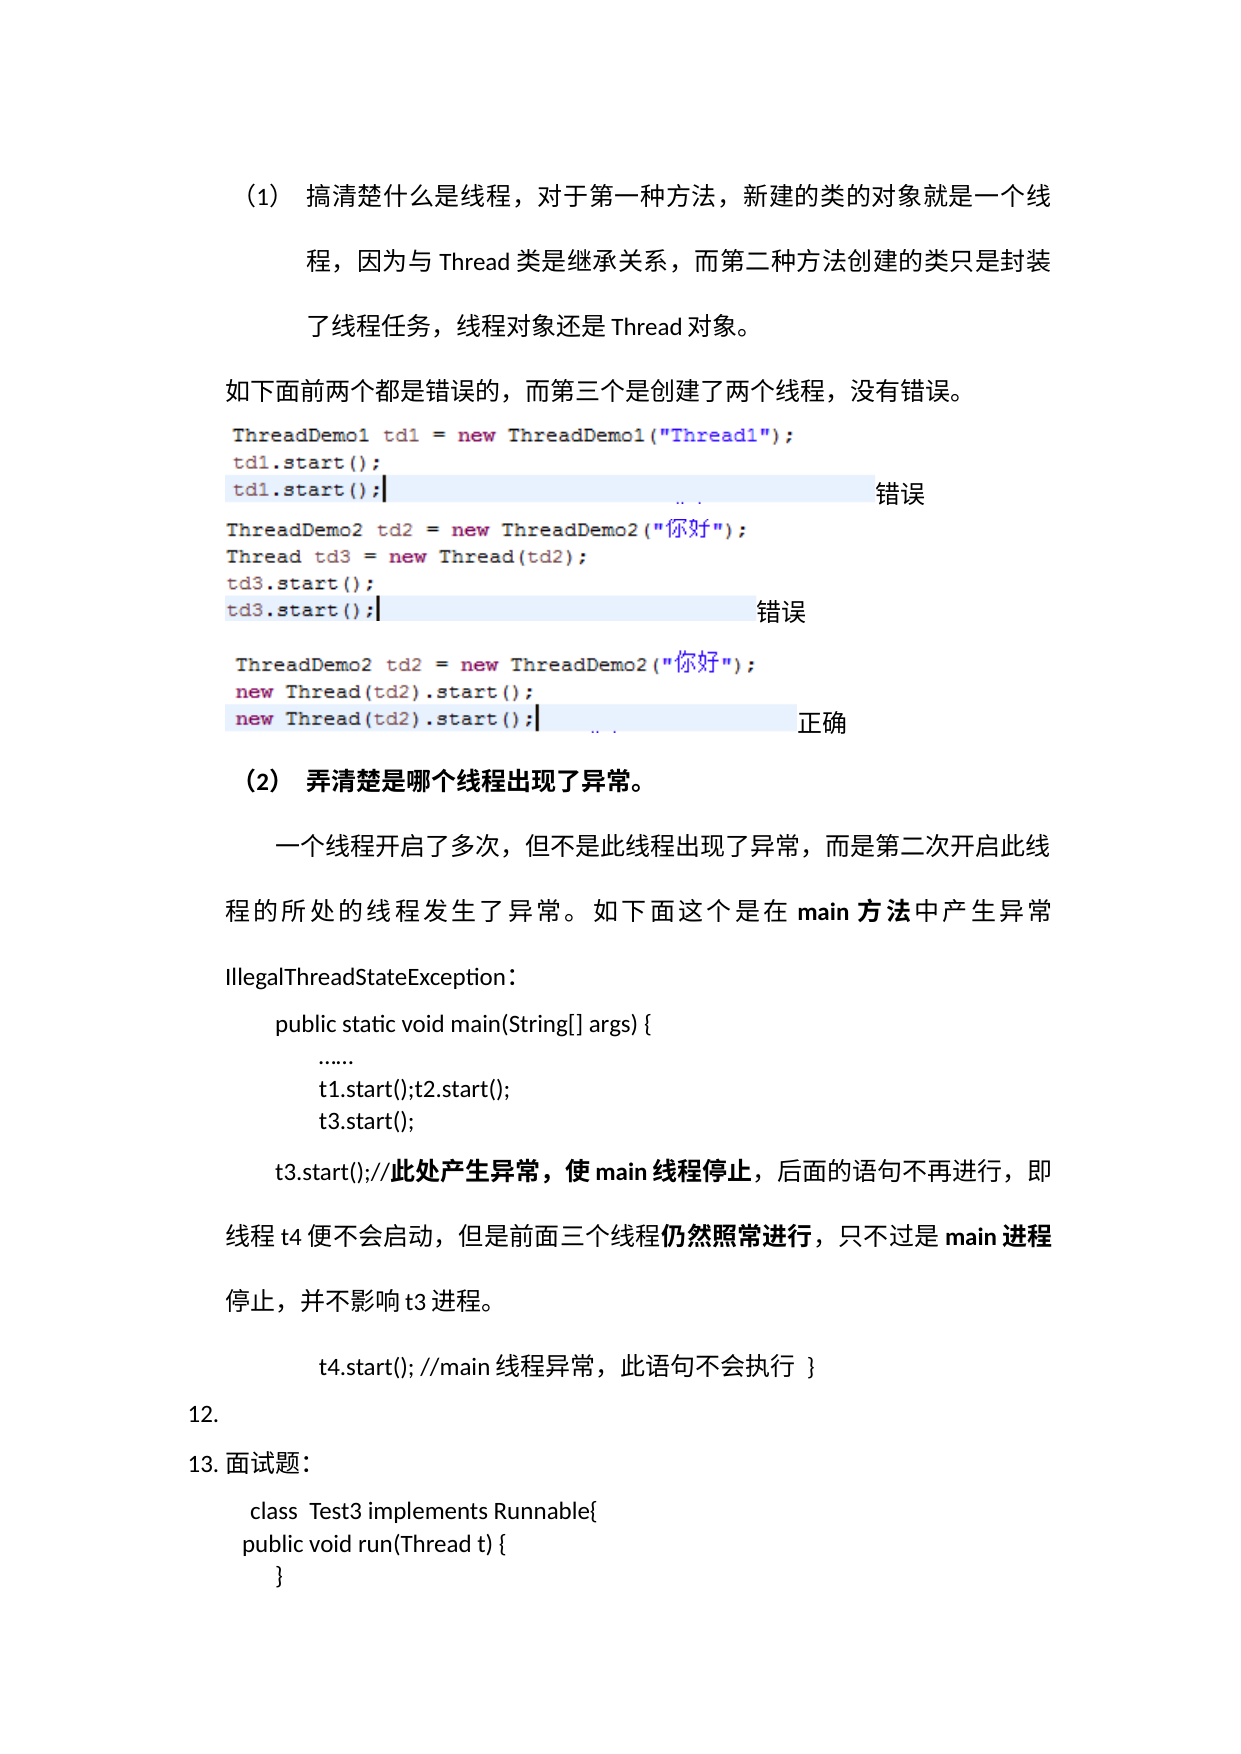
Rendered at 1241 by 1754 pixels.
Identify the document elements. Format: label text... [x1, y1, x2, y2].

list t3.start();//此处产生异常，使main线程停止，后面的语句不再进行，即线程t4 便不会启动，但是前面三个线程仍然照常进行，只不过是main进程停止，并不影响t3进程。 [225, 1137, 1053, 1332]
picture [225, 422, 876, 504]
picture [225, 519, 757, 621]
list 面试题： [187, 1429, 1053, 1494]
list 一个线程开启了多次，但不是此线程出现了异常，而是第二次开启此线程的所处的线程发生了异常。如下面这个是在main方法中产生异常IllegalThreadStateException： [225, 812, 1053, 1007]
list t4.start(); //main线程异常，此语句不会执行 } [225, 1332, 1053, 1397]
list 搞清楚什么是线程，对于第一种方法，新建的类的对象就是一个线程，因为与Thread类是继承关系，而第二种方法创建的类只是封装了线程任务，线程对象还是Thread对象。 [231, 162, 1053, 357]
list } [225, 1559, 1053, 1592]
list class Test3 implements Runnable{ [225, 1494, 1053, 1527]
list 如下面前两个都是错误的，而第三个是创建了两个线程，没有错误。 [225, 357, 1053, 422]
list …… [225, 1039, 1053, 1072]
list public static void main(String[] args) { [225, 1007, 1053, 1039]
picture [225, 649, 797, 733]
list 弄清楚是哪个线程出现了异常。 [231, 747, 1053, 812]
list public void run(Thread t) { [225, 1527, 1053, 1559]
list t1.start();t2.start(); [225, 1072, 1053, 1104]
list t3.start(); [225, 1104, 1053, 1137]
